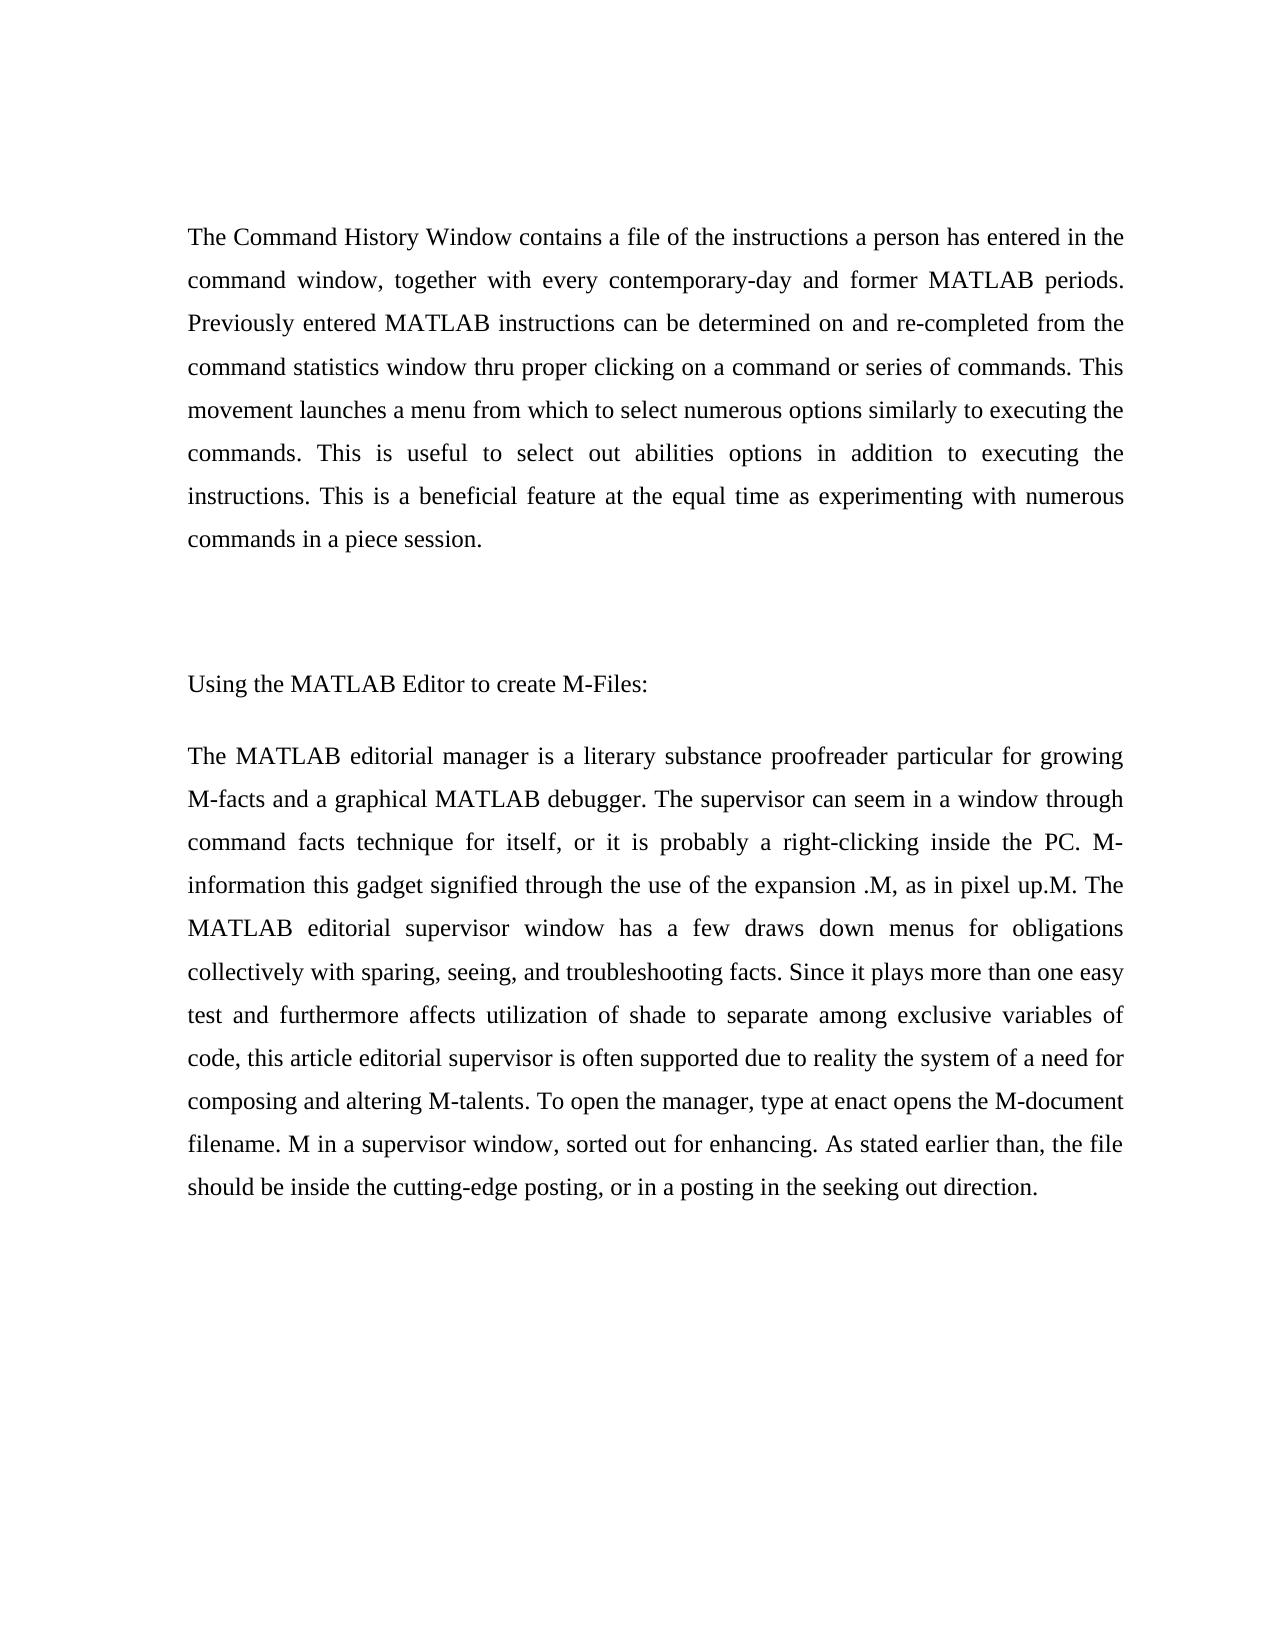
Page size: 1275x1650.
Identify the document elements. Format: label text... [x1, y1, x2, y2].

text The Command History Window contains a file of the instructions a person has entered in the command window, together with every contemporary-day and former MATLAB periods. Previously entered MATLAB instructions can be determined on and re-completed from the command statistics window thru proper clicking on a command or series of commands. This movement launches a menu from which to select numerous options similarly to executing the commands. This is useful to select out abilities options in addition to executing the instructions. This is a beneficial feature at the equal time as experimenting with numerous commands in a piece session. [187, 222, 1125, 553]
text Using the MATLAB Editor to create M-Files: [187, 669, 1125, 697]
text The MATLAB editorial manager is a literary substance proofreader particular for growing M-facts and a graphical MATLAB debugger. The supervisor can seem in a window through command facts technique for itself, or it is probably a right-clicking inside the PC. M-information this gadget signified through the use of the expansion .M, as in pixel up.M. The MATLAB editorial supervisor window has a few draws down menus for obligations collectively with sparing, seeing, and troubleshooting facts. Since it plays more than one easy test and furthermore affects utilization of shade to separate among exclusive variables of code, this article editorial supervisor is often supported due to reality the system of a need for composing and altering M-talents. To open the manager, type at enact opens the M-document filename. M in a supervisor window, sorted out for enhancing. As stated earlier than, the file should be inside the cutting-edge posting, or in a posting in the seeking out direction. [187, 741, 1125, 1201]
